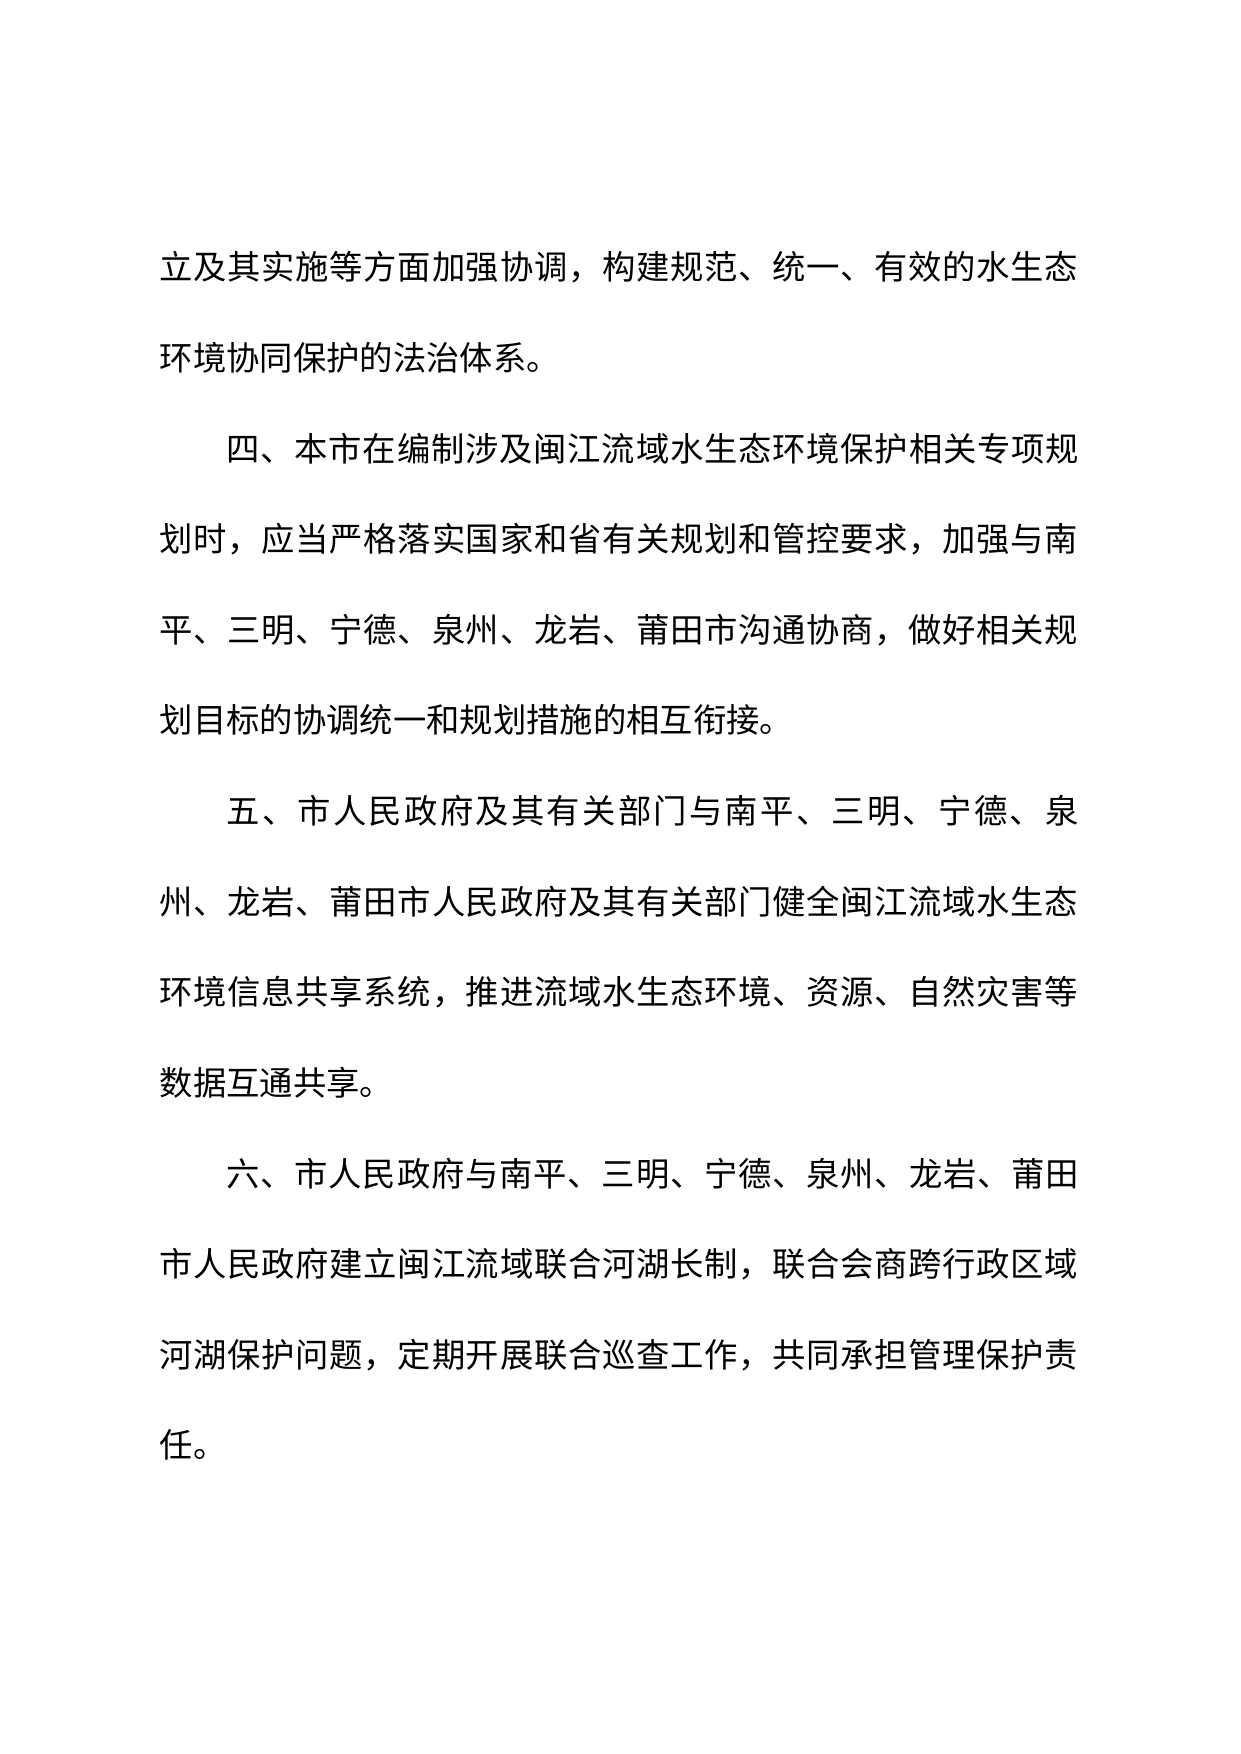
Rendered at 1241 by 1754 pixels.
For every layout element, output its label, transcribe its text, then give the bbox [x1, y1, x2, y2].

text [159, 220, 1081, 401]
text 四、本市在编制涉及闽江流域水生态环境保护相关专项规划时，应当严格落实国家和省有关规划和管控要求，加强与南平、三明、宁德、泉州、龙岩、莆田市沟通协商，做好相关规划目标的协调统一和规划措施的相互衔接。 [159, 401, 1081, 764]
text 六、市人民政府与南平、三明、宁德、泉州、龙岩、莆田市人民政府建立闽江流域联合河湖长制，联合会商跨行政区域河湖保护问题，定期开展联合巡查工作，共同承担管理保护责任。 [159, 1126, 1081, 1489]
text 五、市人民政府及其有关部门与南平、三明、宁德、泉州、龙岩、莆田市人民政府及其有关部门健全闽江流域水生态环境信息共享系统，推进流域水生态环境、资源、自然灾害等数据互通共享。 [159, 764, 1081, 1126]
